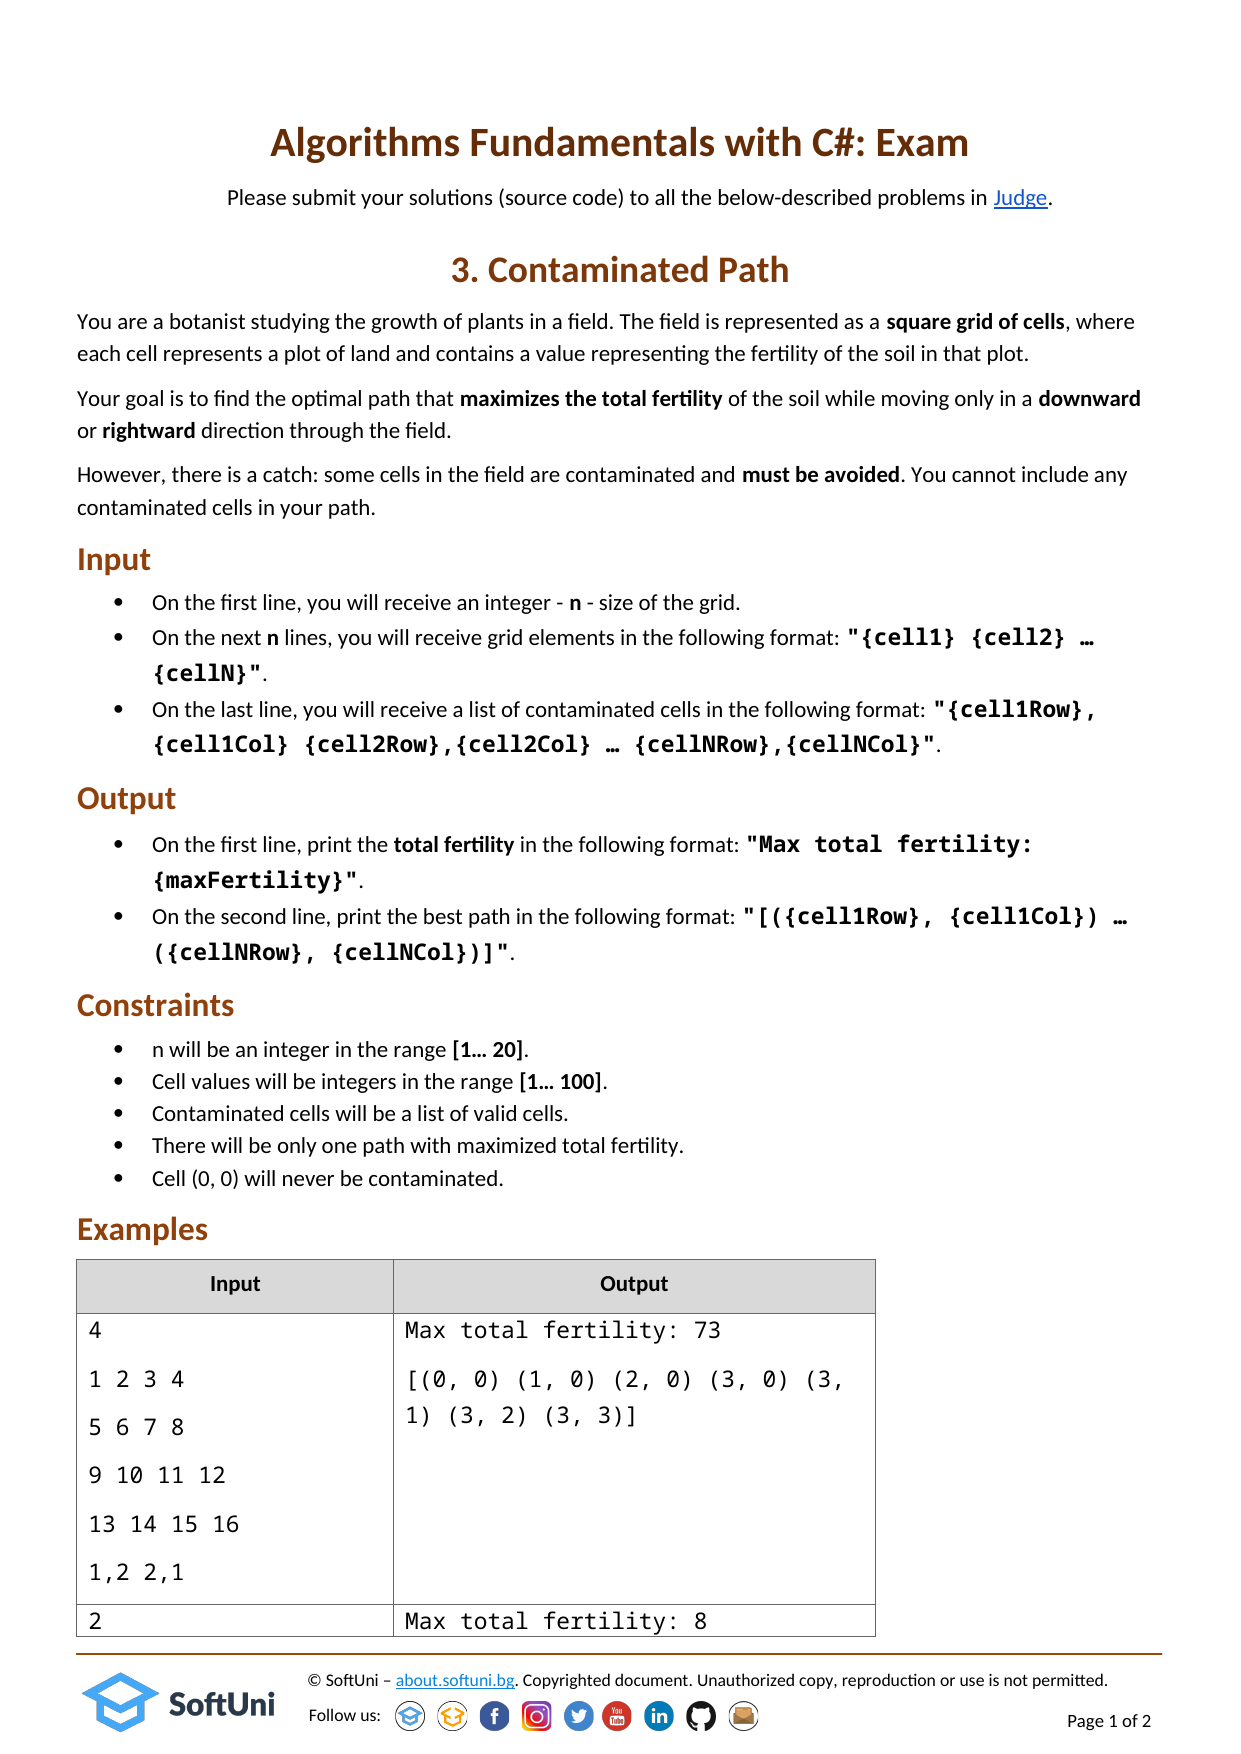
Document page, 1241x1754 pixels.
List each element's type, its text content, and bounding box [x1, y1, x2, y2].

table_cell 2 1 2 3 4 0,1 [77, 1605, 393, 1636]
text Your goal is to find the optimal path that maximizes the total fertility of the soil while moving only in a downward or rightward direction through the field. [77, 384, 1163, 444]
picture [602, 1701, 632, 1731]
list n will be an integer in the range [1… 20]. [114, 1035, 1163, 1063]
subtitle Input [77, 537, 1163, 578]
list Cell values will be integers in the range [1… 100]. [114, 1067, 1163, 1095]
picture [75, 1666, 281, 1738]
list On the last line, you will receive a list of contaminated cells in the following format: "{cell1Row},{cell1Col} {cell2Row},{cell2Col} … {cellNRow},{cellNCol}". [114, 692, 1163, 760]
table_header Output [394, 1260, 875, 1313]
subtitle Examples [77, 1208, 1163, 1249]
picture [728, 1701, 759, 1731]
list Cell (0, 0) will never be contaminated. [114, 1164, 1163, 1192]
picture [479, 1701, 510, 1731]
picture [644, 1701, 653, 1710]
subtitle 3. Contaminated Path [77, 246, 1163, 292]
picture [665, 1701, 674, 1710]
table_header Input [77, 1260, 393, 1313]
list There will be only one path with maximized total fertility. [114, 1132, 1163, 1159]
text Please submit your solutions (source code) to all the below-described problems in Judge. [152, 183, 1163, 211]
picture [644, 1722, 653, 1731]
list On the second line, print the best path in the following format: "[({cell1Row}, {cell1Col}) … ({cellNRow}, {cellNCol})]". [114, 900, 1163, 967]
picture [665, 1722, 674, 1731]
subtitle Algorithms Fundamentals with C#: Exam [77, 116, 1163, 167]
list On the first line, print the total fertility in the following format: "Max total fertility: {maxFertility}". [114, 828, 1163, 895]
picture [437, 1701, 468, 1731]
text You are a botanist studying the growth of plants in a field. The field is represented as a square grid of cells, where each cell represents a plot of land and contains a value representing the fertility of the soil in that plot. [77, 307, 1163, 367]
table_cell Max total fertility: 73 [(0, 0) (1, 0) (2, 0) (3, 0) (3, 1) (3, 2) (3, 3)] [394, 1314, 875, 1604]
list On the next n lines, you will receive grid elements in the following format: "{cell1} {cell2} … {cellN}". [114, 621, 1163, 688]
picture [522, 1701, 552, 1731]
picture [658, 1713, 667, 1723]
picture [686, 1701, 716, 1731]
picture [395, 1701, 425, 1731]
subtitle Output [77, 777, 1163, 818]
table_cell 4 1 2 3 4 5 6 7 8 9 10 11 12 13 14 15 16 1,2 2,1 [77, 1314, 393, 1604]
subtitle Constraints [77, 984, 1163, 1025]
picture [564, 1701, 594, 1731]
text However, there is a catch: some cells in the field are contaminated and must be avoided. You cannot include any contaminated cells in your path. [77, 461, 1163, 521]
list Contaminated cells will be a list of valid cells. [114, 1099, 1163, 1127]
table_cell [394, 1605, 875, 1636]
list On the first line, you will receive an integer - n - size of the grid. [114, 588, 1163, 616]
